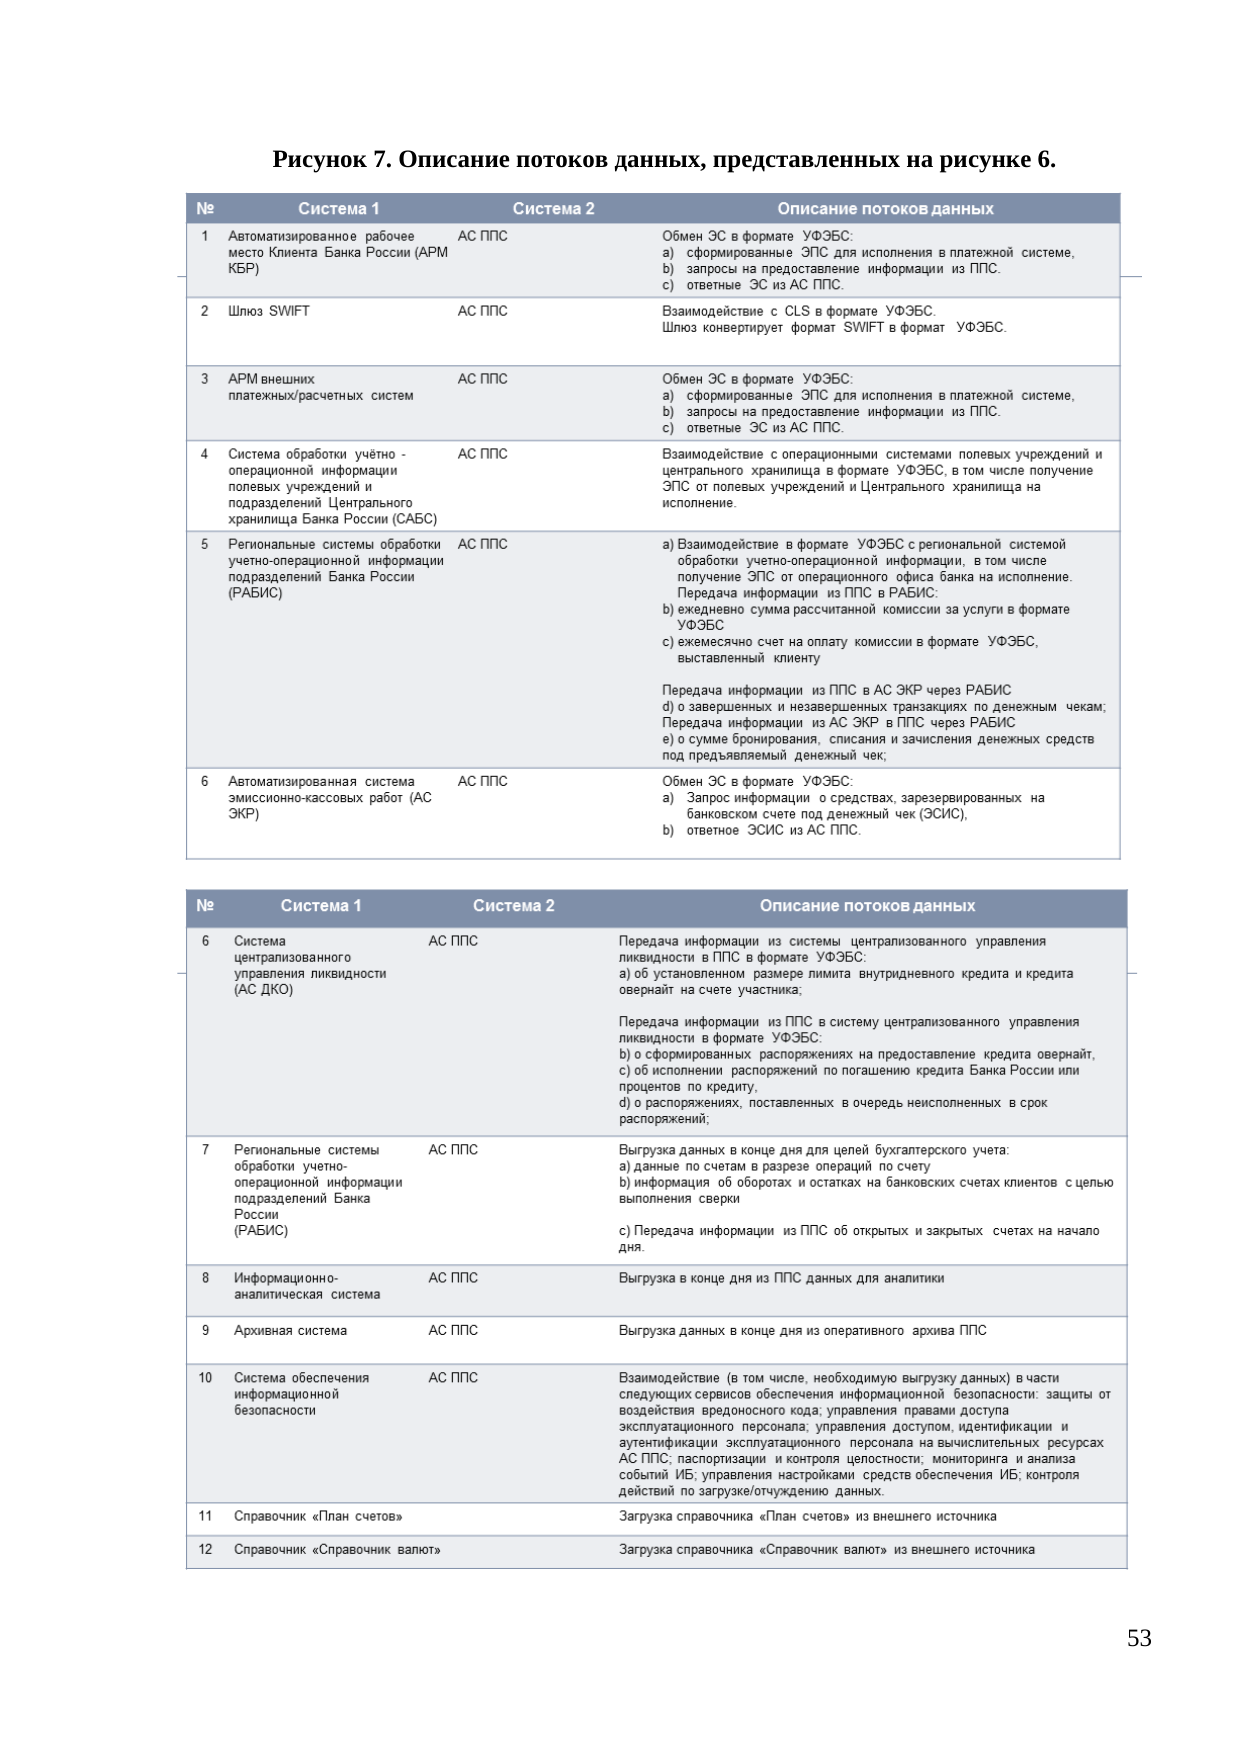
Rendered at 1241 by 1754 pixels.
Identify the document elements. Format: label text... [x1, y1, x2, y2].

text Рисунок 7. Описание потоков данных, представленных на рисунке 6. [177, 144, 1152, 172]
picture [177, 882, 1138, 1572]
picture [177, 191, 1142, 865]
